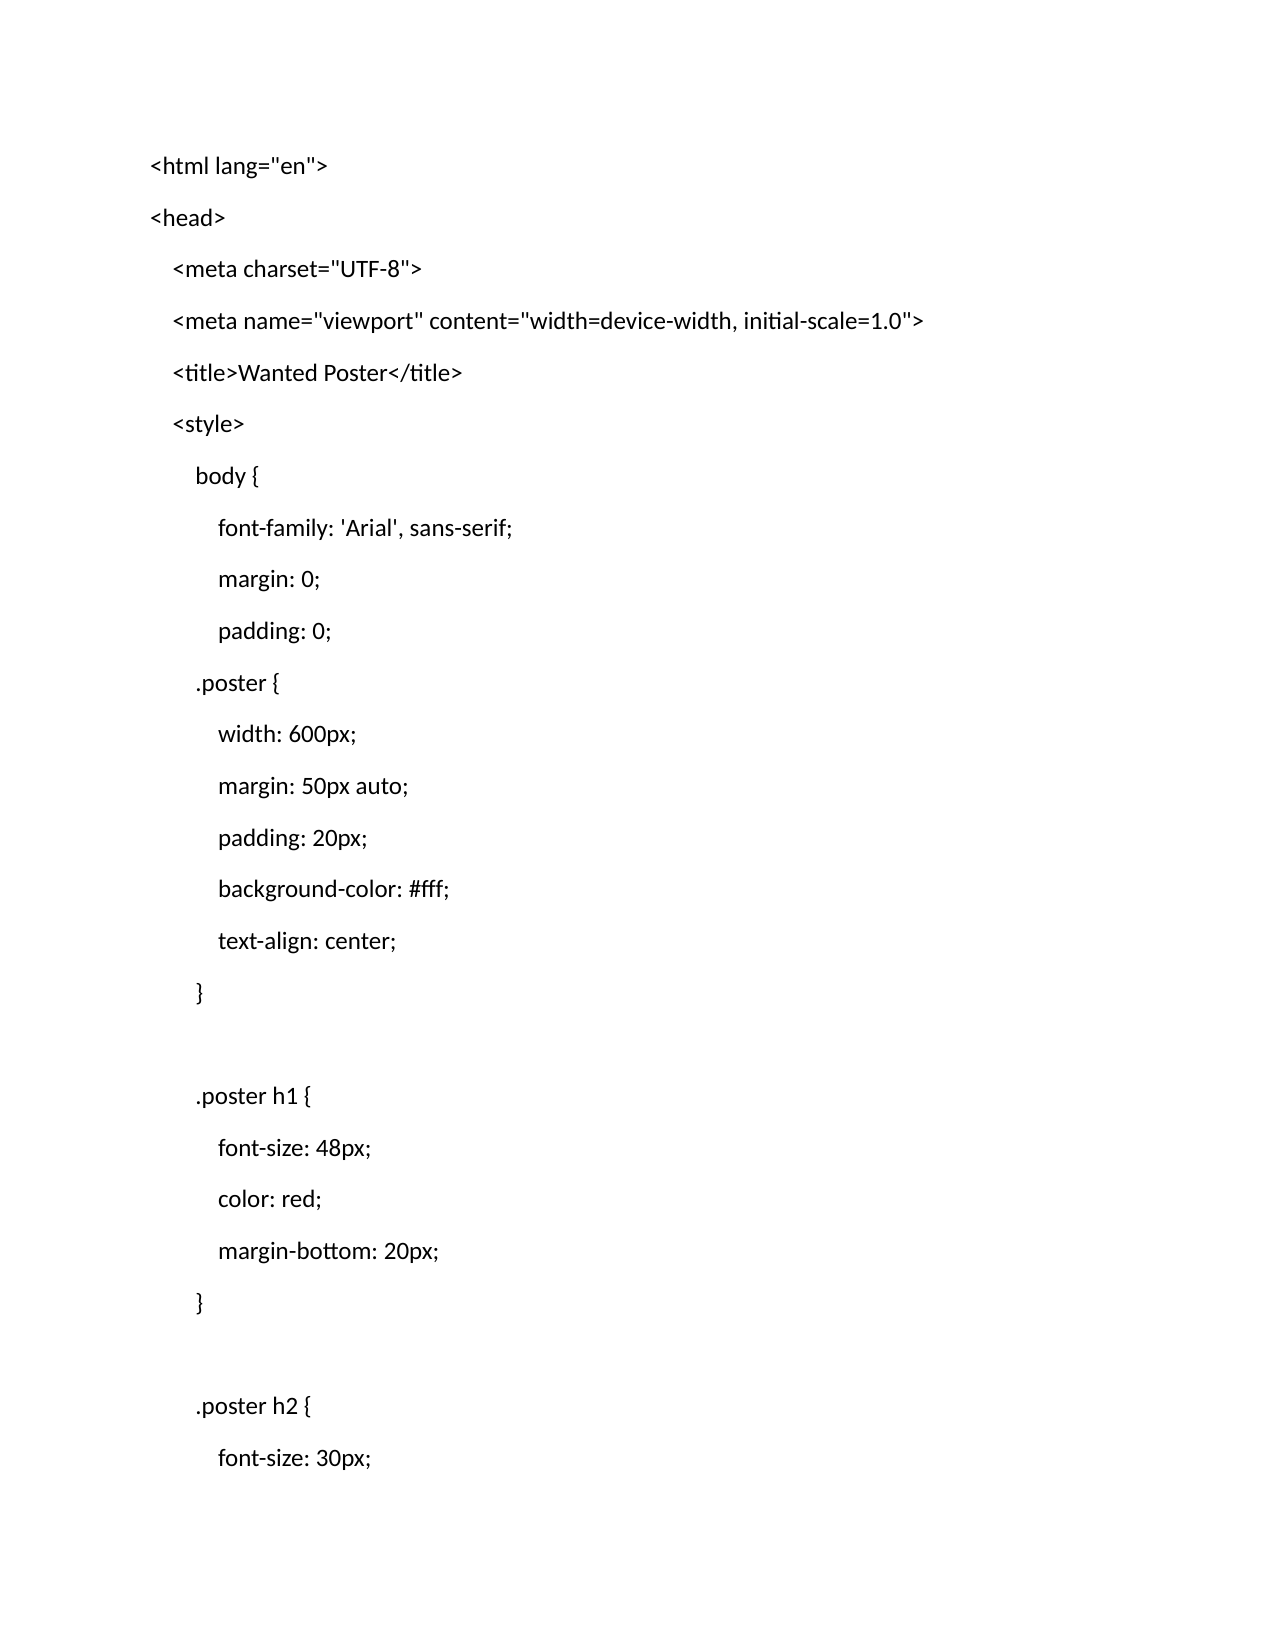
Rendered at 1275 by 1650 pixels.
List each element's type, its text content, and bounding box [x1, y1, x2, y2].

text font-size: 48px; [150, 1132, 1125, 1162]
text padding: 0; [150, 615, 1125, 646]
text font-family: 'Arial', sans-serif; [150, 512, 1125, 542]
text .poster h2 { [150, 1390, 1125, 1421]
text .poster h1 { [150, 1080, 1125, 1111]
text <meta name="viewport" content="width=device-width, initial-scale=1.0"> [150, 305, 1125, 336]
text <title>Wanted Poster</title> [150, 357, 1125, 387]
text .poster { [150, 667, 1125, 697]
text margin-bottom: 20px; [150, 1235, 1125, 1266]
text margin: 50px auto; [150, 770, 1125, 801]
text <head> [150, 202, 1125, 232]
text body { [150, 460, 1125, 491]
text } [150, 977, 1125, 1007]
text <meta charset="UTF-8"> [150, 253, 1125, 284]
text text-align: center; [150, 925, 1125, 956]
text font-size: 30px; [150, 1442, 1125, 1472]
text } [150, 1287, 1125, 1317]
text width: 600px; [150, 718, 1125, 749]
text background-color: #fff; [150, 873, 1125, 904]
text <style> [150, 408, 1125, 439]
text padding: 20px; [150, 822, 1125, 852]
text color: red; [150, 1183, 1125, 1214]
text margin: 0; [150, 563, 1125, 594]
text <html lang="en"> [150, 150, 1125, 181]
